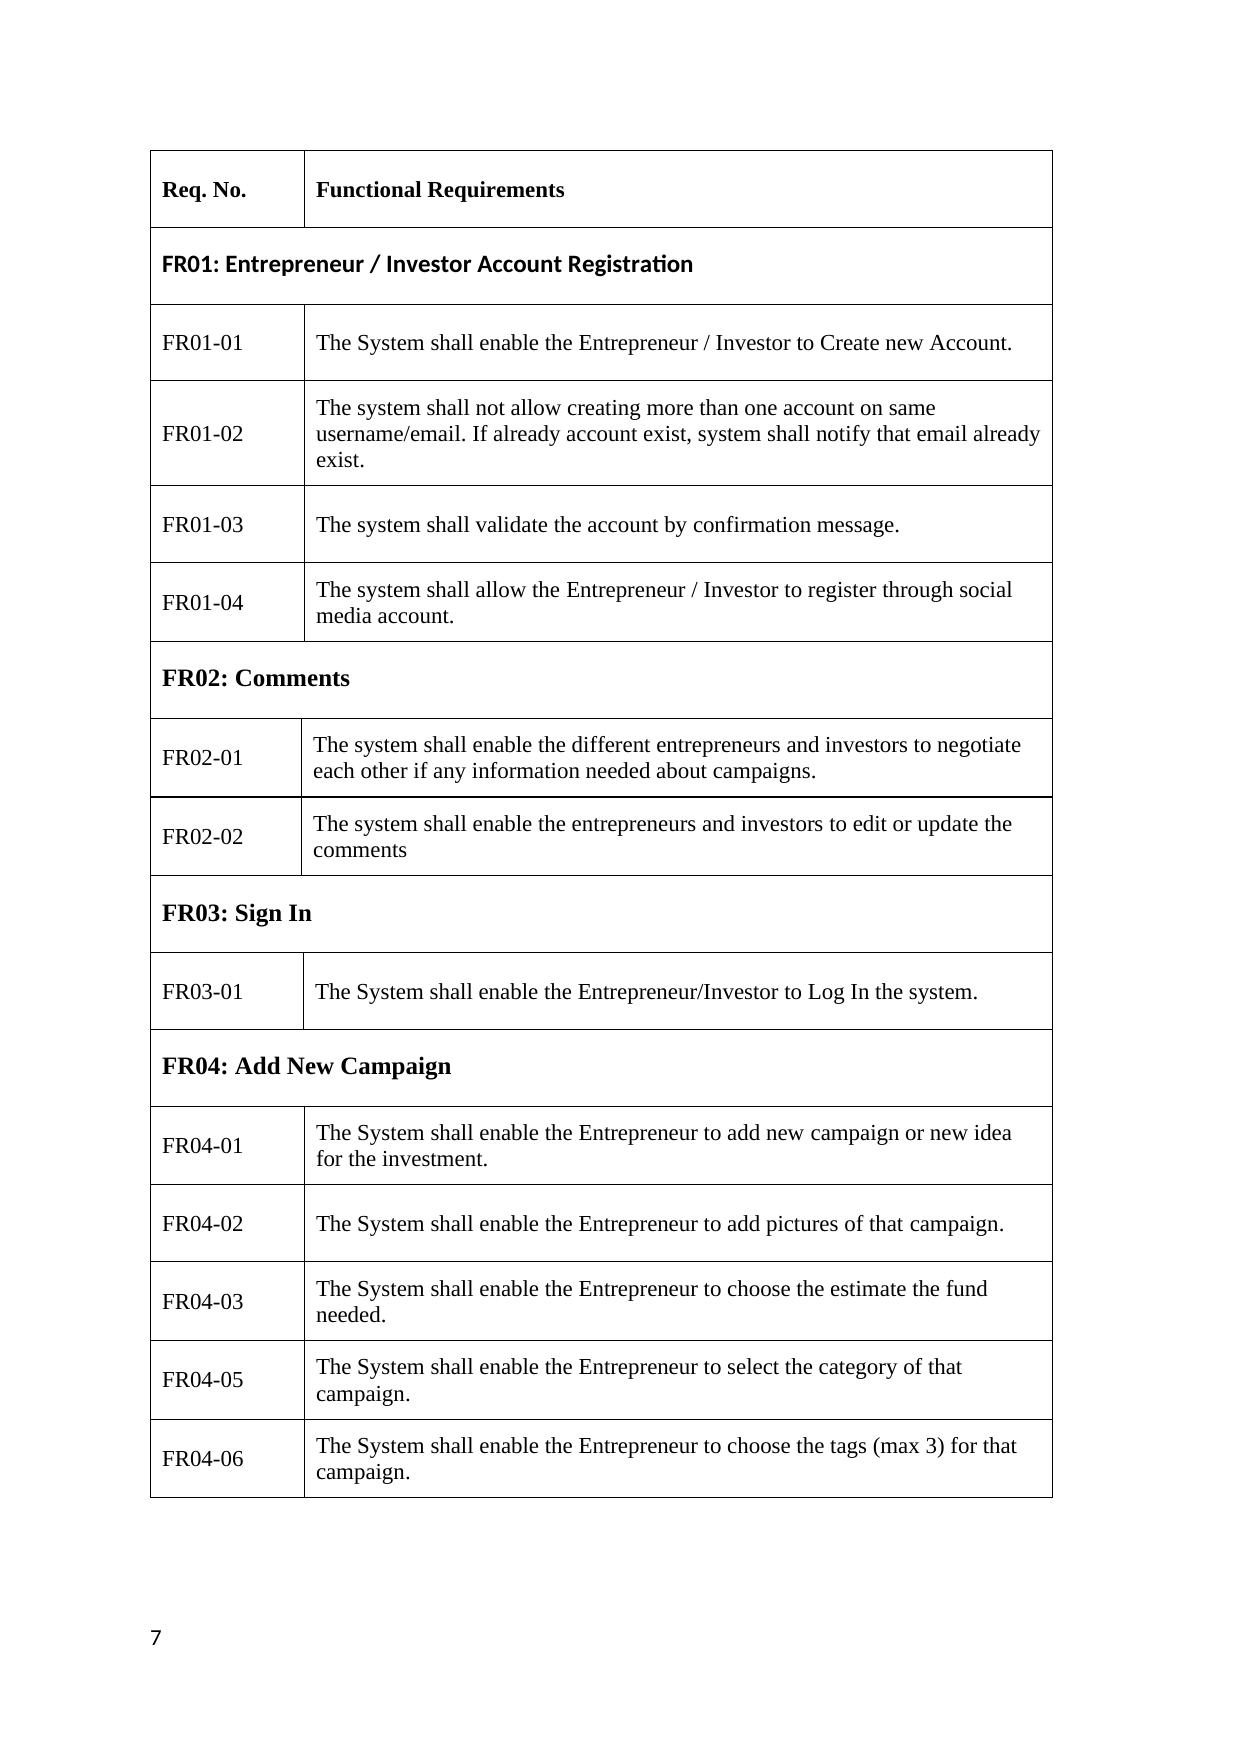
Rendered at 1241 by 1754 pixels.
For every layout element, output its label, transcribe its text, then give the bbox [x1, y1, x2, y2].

table_cell The System shall enable the Entrepreneur to add new campaign or new idea for the investment. [305, 1107, 1052, 1184]
table_cell The system shall enable the different entrepreneurs and investors to negotiate each other if any information needed about campaigns. [302, 719, 1052, 796]
table_cell FR04-01 [151, 1107, 304, 1184]
table_cell The System shall enable the Entrepreneur / Investor to Create new Account. [305, 305, 1052, 380]
table_cell FR04-03 [151, 1262, 304, 1340]
table_header Req. No. [151, 151, 304, 227]
table_cell FR03-01 [151, 953, 303, 1029]
table_cell The System shall enable the Entrepreneur to select the category of that campaign. [305, 1341, 1052, 1418]
table_cell FR04-06 [151, 1420, 304, 1497]
table_cell FR01: Entrepreneur / Investor Account Registration [151, 228, 1052, 303]
table_cell The System shall enable the Entrepreneur to choose the estimate the fund needed. [305, 1262, 1052, 1340]
table_cell The System shall enable the Entrepreneur/Investor to Log In the system. [304, 953, 1052, 1029]
table_cell FR01-03 [151, 486, 304, 562]
table_cell The System shall enable the Entrepreneur to choose the tags (max 3) for that campaign. [305, 1420, 1052, 1497]
table_cell The System shall enable the Entrepreneur to add pictures of that campaign. [305, 1185, 1052, 1261]
table_cell FR01-02 [151, 381, 304, 485]
table_cell FR04-02 [151, 1185, 304, 1261]
table_cell The system shall not allow creating more than one account on same username/email. If already account exist, system shall notify that email already exist. [305, 381, 1052, 485]
table_cell FR02: Comments [151, 642, 1052, 718]
table_cell FR02-01 [151, 719, 301, 796]
table_cell The system shall enable the entrepreneurs and investors to edit or update the comments [302, 798, 1052, 875]
table_cell FR02-02 [151, 798, 301, 875]
table_cell FR03: Sign In [151, 876, 1052, 952]
table_cell FR01-01 [151, 305, 304, 380]
table_header Functional Requirements [305, 151, 1052, 227]
table_cell FR01-04 [151, 563, 304, 641]
table_cell The system shall allow the Entrepreneur / Investor to register through social media account. [305, 563, 1052, 641]
table_cell FR04: Add New Campaign [151, 1030, 1052, 1106]
table_cell The system shall validate the account by confirmation message. [305, 486, 1052, 562]
table_cell FR04-05 [151, 1341, 304, 1418]
